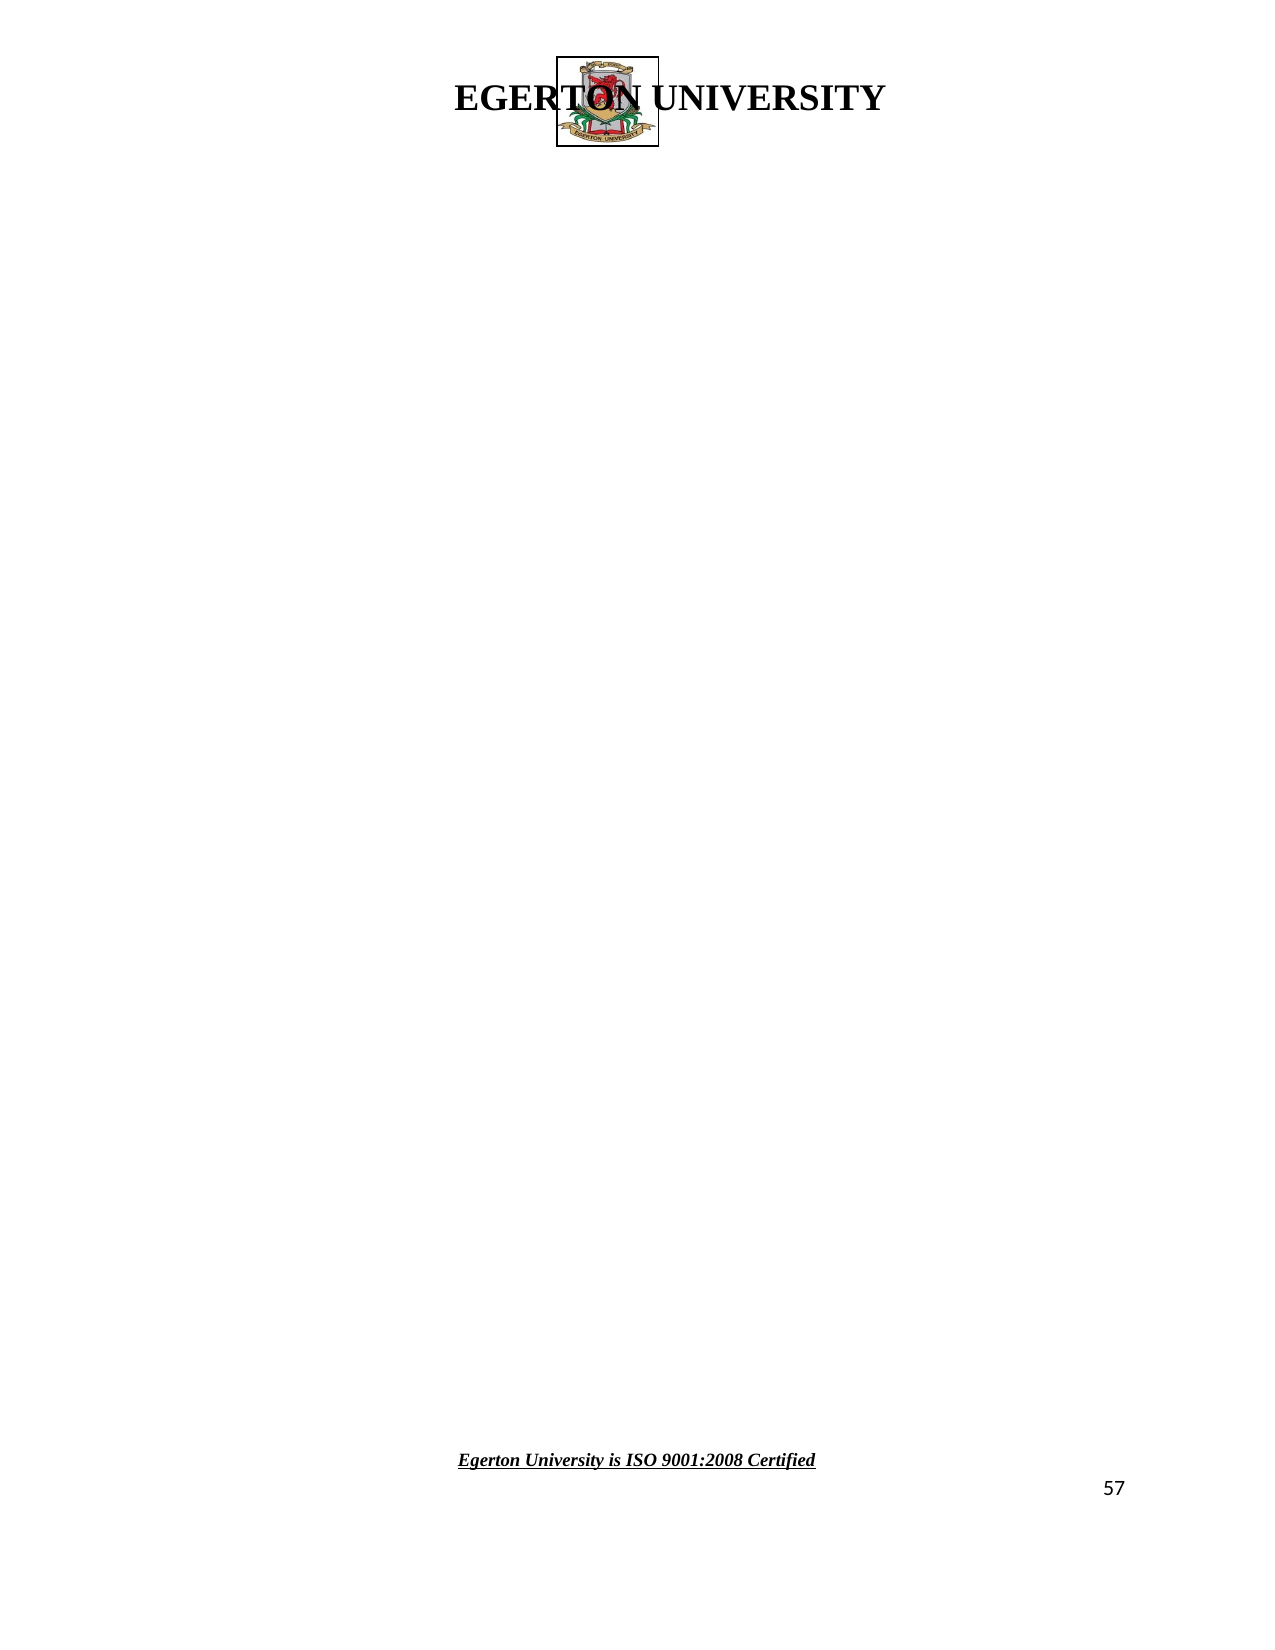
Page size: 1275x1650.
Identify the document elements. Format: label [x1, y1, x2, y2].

picture [558, 58, 658, 145]
